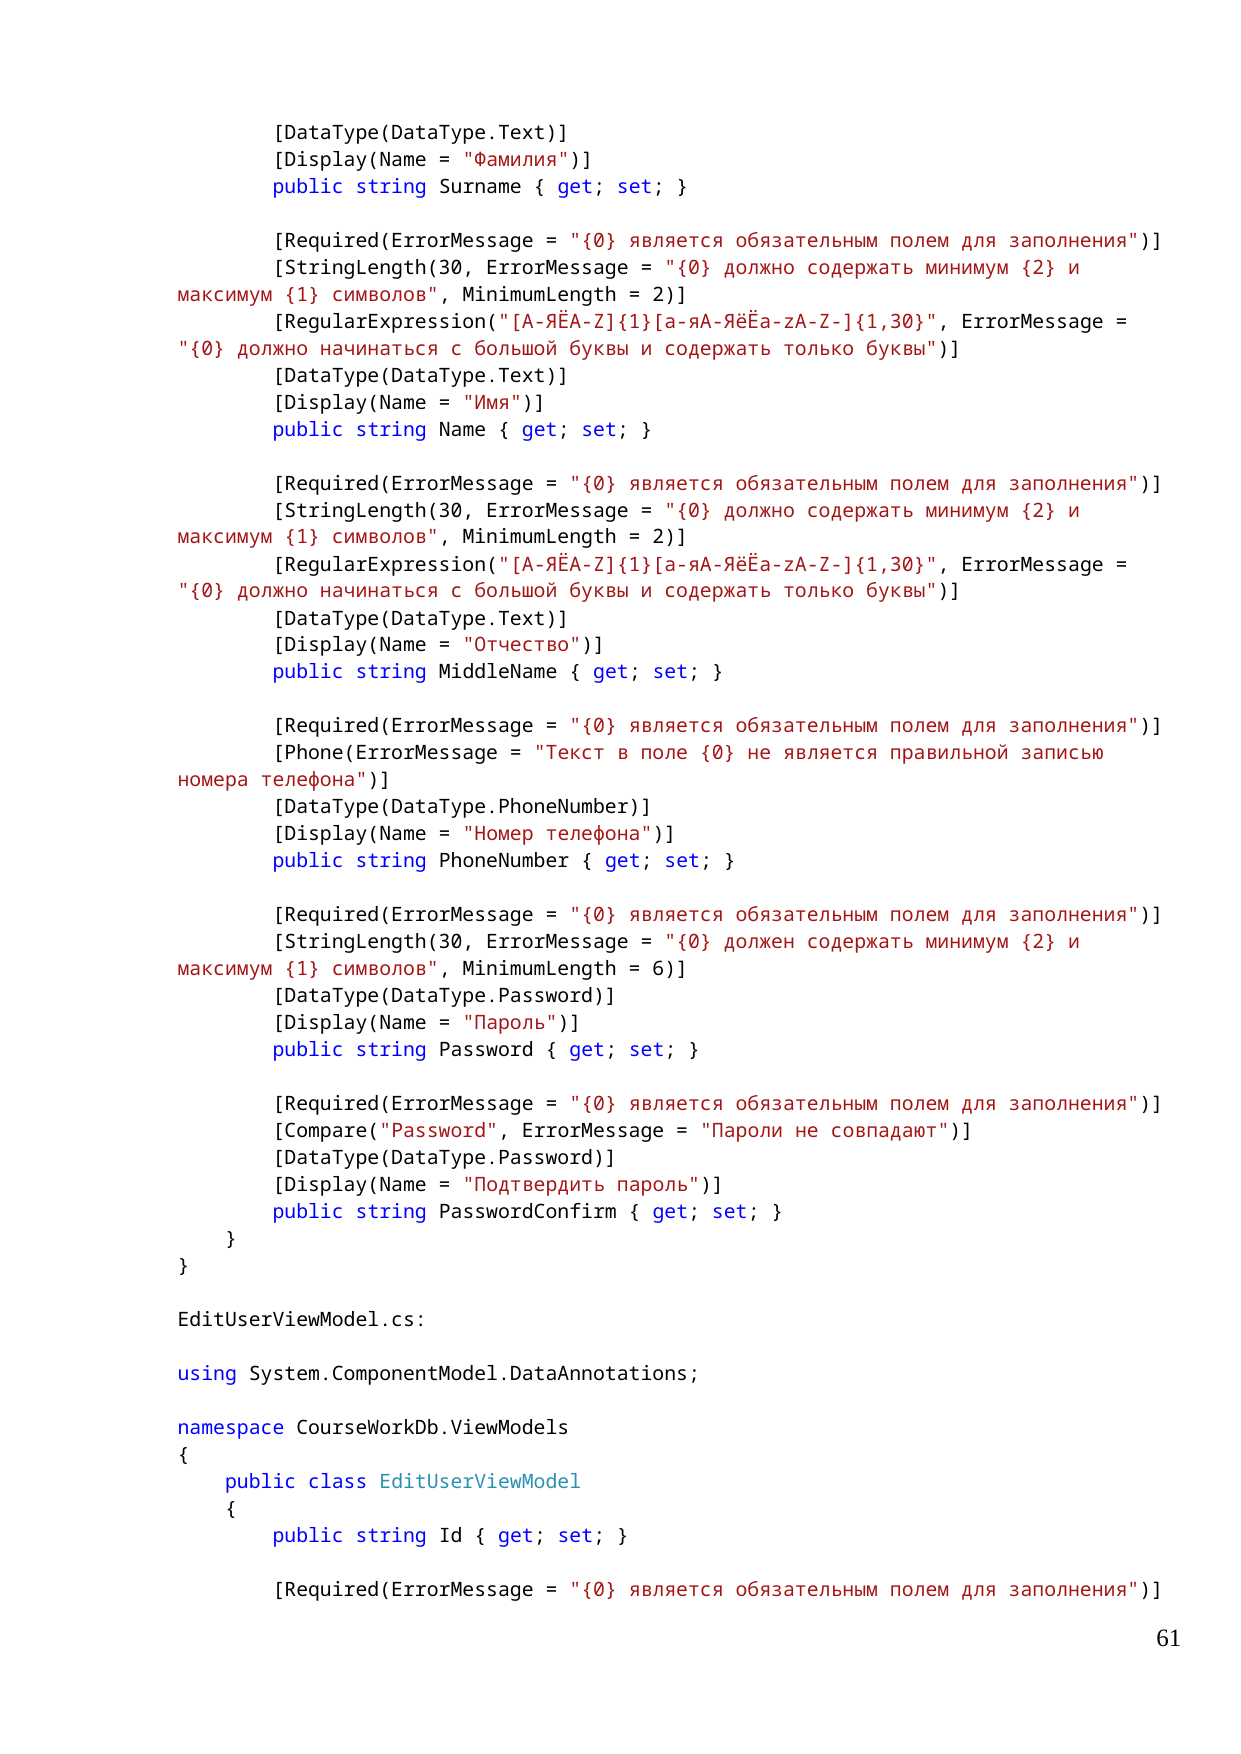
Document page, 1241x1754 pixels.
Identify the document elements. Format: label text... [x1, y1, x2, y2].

text namespace CourseWorkDb.ViewModels [177, 1413, 1181, 1440]
text [Phone(ErrorMessage = "Текст в поле {0} не является правильной записью номера телефона")] [177, 739, 1181, 793]
text [StringLength(30, ErrorMessage = "{0} должно содержать минимум {2} и максимум {1} символов", MinimumLength = 2)] [177, 253, 1181, 307]
text public class EditUserViewModel [177, 1467, 1181, 1494]
text [StringLength(30, ErrorMessage = "{0} должно содержать минимум {2} и максимум {1} символов", MinimumLength = 2)] [177, 496, 1181, 550]
text public string Password { get; set; } [177, 1035, 1181, 1062]
text public string Id { get; set; } [177, 1521, 1181, 1548]
text public string Surname { get; set; } [177, 172, 1181, 199]
text [DataType(DataType.Text)] [177, 604, 1181, 631]
text [RegularExpression("[А-ЯЁA-Z]{1}[а-яА-ЯёЁa-zA-Z-]{1,30}", ErrorMessage = "{0} должно начинаться с большой буквы и содержать только буквы")] [177, 307, 1181, 361]
text EditUserViewModel.cs: [177, 1305, 1181, 1332]
text [DataType(DataType.Password)] [177, 981, 1181, 1008]
text [Required(ErrorMessage = "{0} является обязательным полем для заполнения")] [177, 901, 1181, 927]
text [Required(ErrorMessage = "{0} является обязательным полем для заполнения")] [177, 712, 1181, 739]
text [DataType(DataType.Password)] [177, 1143, 1181, 1170]
text [Required(ErrorMessage = "{0} является обязательным полем для заполнения")] [177, 469, 1181, 496]
text } [177, 1251, 1181, 1278]
text [Required(ErrorMessage = "{0} является обязательным полем для заполнения")] [177, 1575, 1181, 1602]
text [StringLength(30, ErrorMessage = "{0} должен содержать минимум {2} и максимум {1} символов", MinimumLength = 6)] [177, 927, 1181, 981]
text [Display(Name = "Отчество")] [177, 631, 1181, 658]
text [Display(Name = "Фамилия")] [177, 145, 1181, 172]
text [Required(ErrorMessage = "{0} является обязательным полем для заполнения")] [177, 226, 1181, 253]
text public string MiddleName { get; set; } [177, 658, 1181, 685]
text [Compare("Password", ErrorMessage = "Пароли не совпадают")] [177, 1116, 1181, 1143]
text [RegularExpression("[А-ЯЁA-Z]{1}[а-яА-ЯёЁa-zA-Z-]{1,30}", ErrorMessage = "{0} должно начинаться с большой буквы и содержать только буквы")] [177, 550, 1181, 604]
text public string Name { get; set; } [177, 415, 1181, 442]
text { [177, 1440, 1181, 1467]
text [DataType(DataType.Text)] [177, 118, 1181, 145]
text using System.ComponentModel.DataAnnotations; [177, 1359, 1181, 1386]
text [Display(Name = "Подтвердить пароль")] [177, 1170, 1181, 1197]
text } [177, 1224, 1181, 1251]
text [DataType(DataType.Text)] [177, 361, 1181, 388]
text [DataType(DataType.PhoneNumber)] [177, 793, 1181, 819]
text [Display(Name = "Имя")] [177, 388, 1181, 415]
text [Required(ErrorMessage = "{0} является обязательным полем для заполнения")] [177, 1089, 1181, 1116]
text { [177, 1494, 1181, 1521]
text [Display(Name = "Пароль")] [177, 1008, 1181, 1035]
text public string PhoneNumber { get; set; } [177, 847, 1181, 873]
text public string PasswordConfirm { get; set; } [177, 1197, 1181, 1224]
text [Display(Name = "Номер телефона")] [177, 819, 1181, 847]
